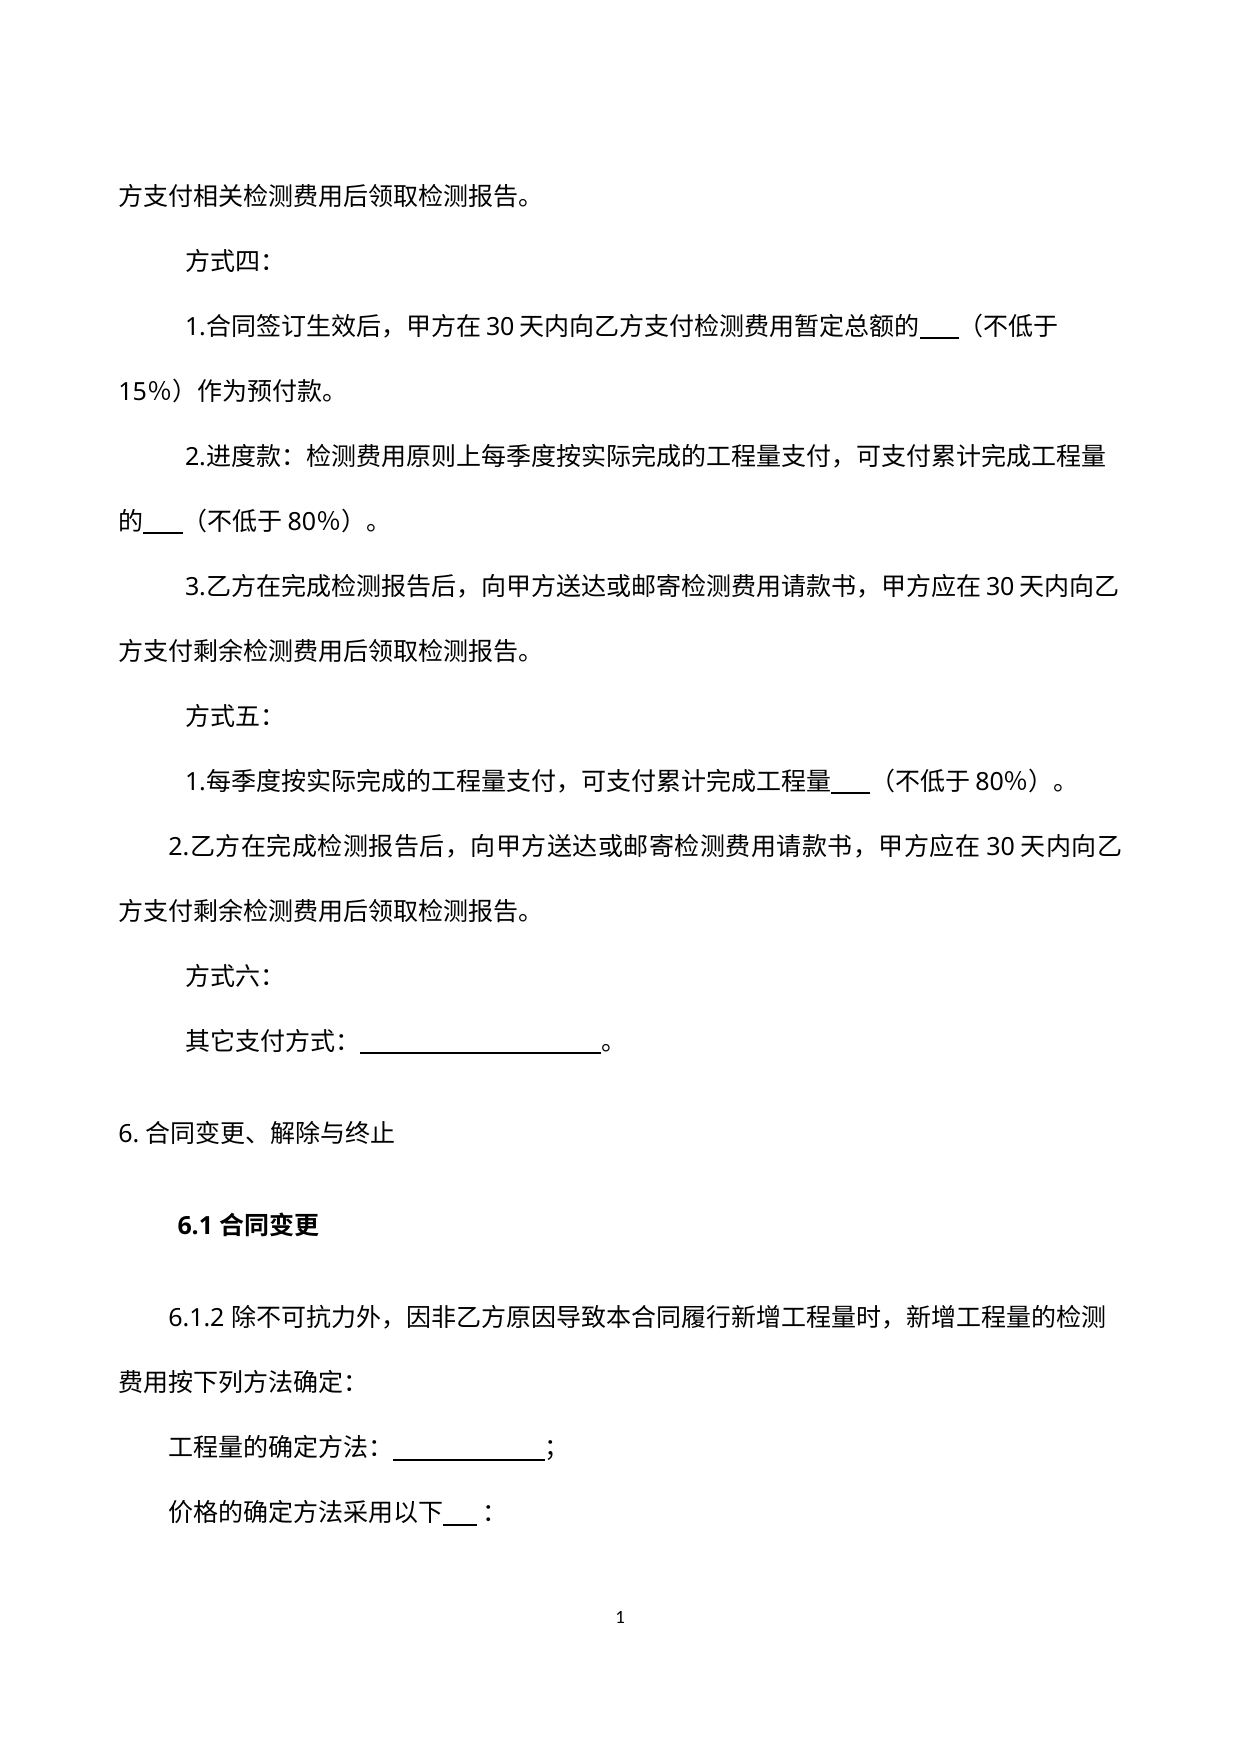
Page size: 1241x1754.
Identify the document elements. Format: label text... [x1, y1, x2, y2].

text 2.乙方在完成检测报告后，向甲方送达或邮寄检测费用请款书，甲方应在30天内向乙方支付剩余检测费用后领取检测报告。 [118, 812, 1122, 942]
text 方式六： [118, 942, 1122, 1007]
text 6.1.2 除不可抗力外，因非乙方原因导致本合同履行新增工程量时，新增工程量的检测费用按下列方法确定： [118, 1283, 1122, 1413]
text 1.每季度按实际完成的工程量支付，可支付累计完成工程量 （不低于80％）。 [118, 747, 1122, 812]
text 其它支付方式： 。 [118, 1007, 1122, 1072]
subtitle 6.1 合同变更 [177, 1191, 1122, 1256]
text 方式四： [118, 227, 1122, 292]
text 3.乙方在完成检测报告后，向甲方送达或邮寄检测费用请款书，甲方应在30天内向乙方支付剩余检测费用后领取检测报告。 [118, 552, 1122, 682]
text 价格的确定方法采用以下 ： [118, 1478, 1122, 1543]
text 方式五： [118, 682, 1122, 747]
text 2.进度款：检测费用原则上每季度按实际完成的工程量支付，可支付累计完成工程量的 （不低于80％）。 [118, 422, 1122, 552]
text 工程量的确定方法： ； [118, 1413, 1122, 1478]
subtitle 6. 合同变更、解除与终止 [118, 1099, 1122, 1164]
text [118, 292, 1122, 422]
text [118, 162, 1122, 227]
